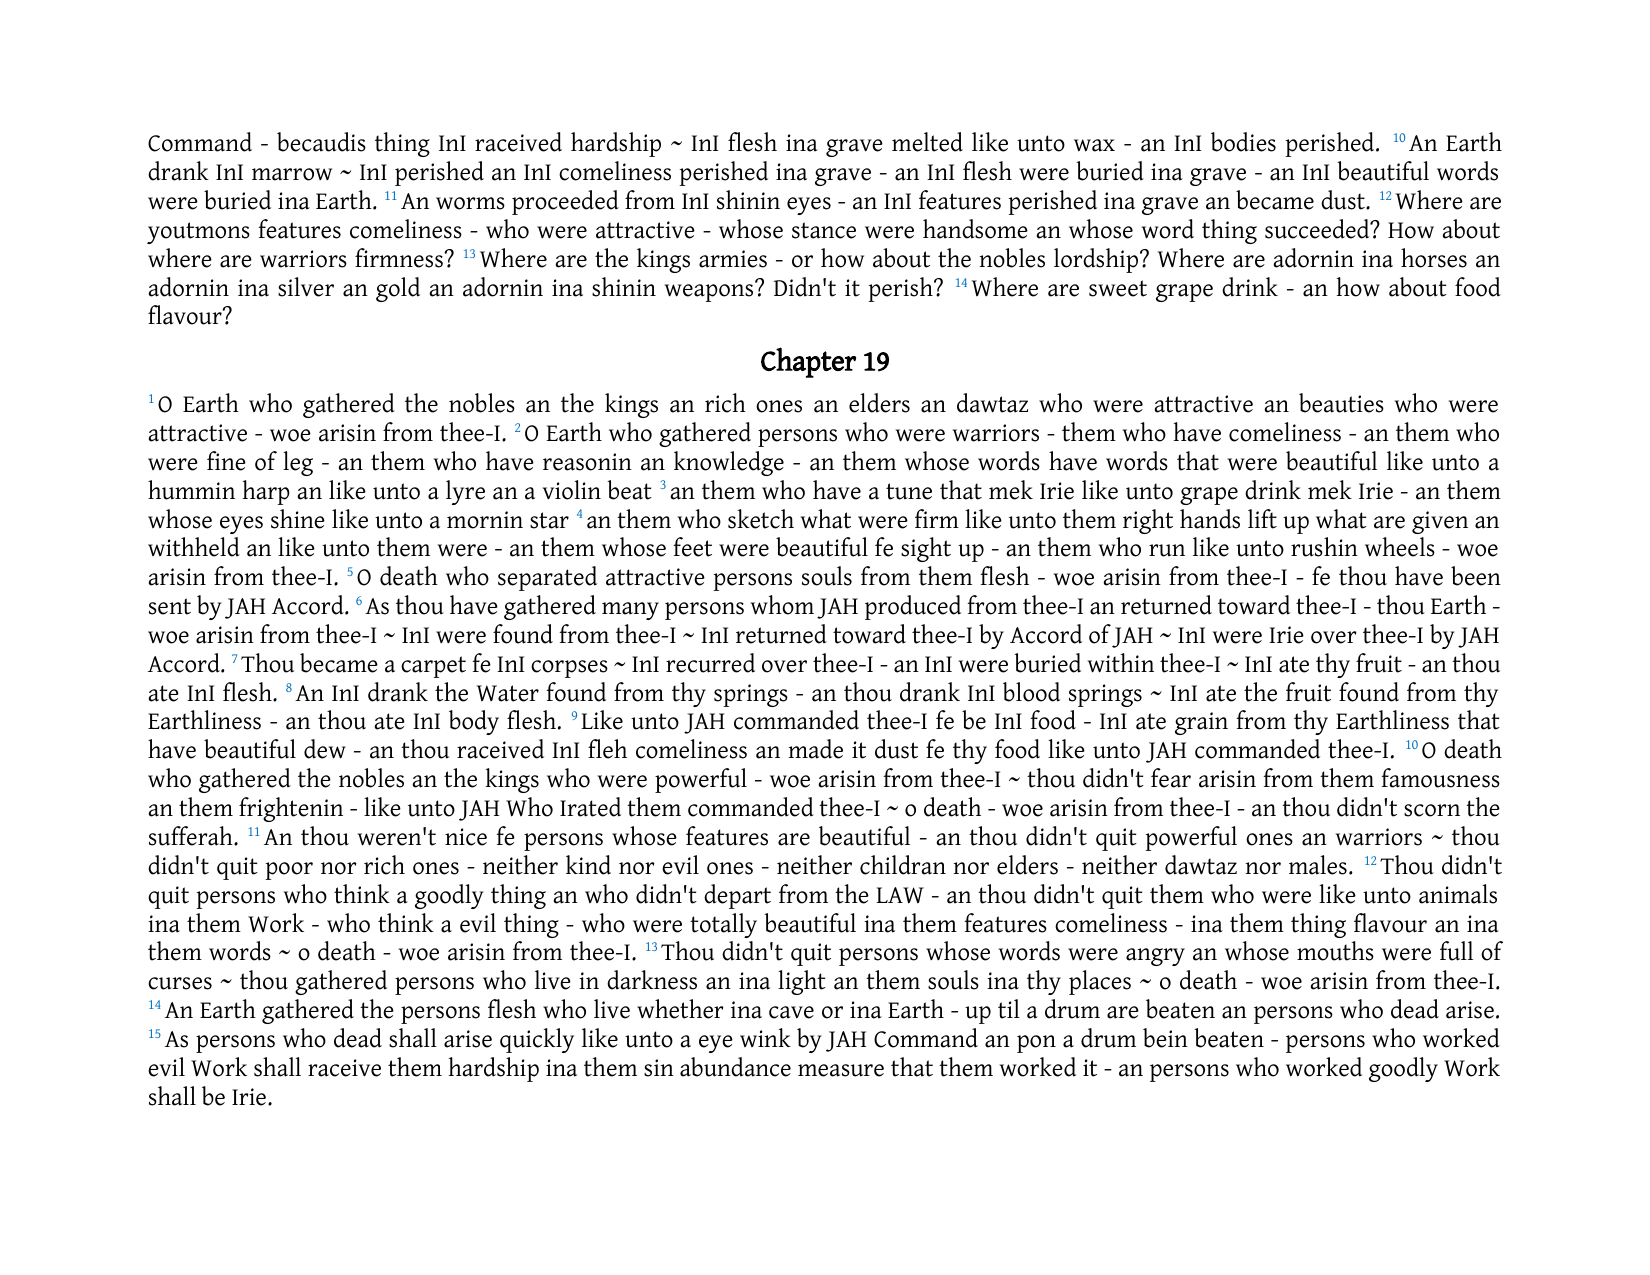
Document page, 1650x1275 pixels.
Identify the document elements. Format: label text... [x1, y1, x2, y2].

text Chapter 19 [148, 344, 1502, 378]
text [148, 130, 1502, 332]
text 1 O Earth who gathered the nobles an the kings an rich ones an elders an dawtaz who were attractive an beauties who were attractive - woe arisin from thee-I. 2 O Earth who gathered persons who were warriors - them who have comeliness - an them who were fine of leg - an them who have reasonin an knowledge - an them whose words have words that were beautiful like unto a hummin harp an like unto a lyre an a violin beat 3 an them who have a tune that mek Irie like unto grape drink mek Irie - an them whose eyes shine like unto a mornin star 4 an them who sketch what were firm like unto them right hands lift up what are given an withheld an like unto them were - an them whose feet were beautiful fe sight up - an them who run like unto rushin wheels - woe arisin from thee-I. 5 O death who separated attractive persons souls from them flesh - woe arisin from thee-I - fe thou have been sent by JAH Accord. 6 As thou have gathered many persons whom JAH produced from thee-I an returned toward thee-I - thou Earth - woe arisin from thee-I ~ InI were found from thee-I ~ InI returned toward thee-I by Accord of JAH ~ InI were Irie over thee-I by JAH Accord. 7 Thou became a carpet fe InI corpses ~ InI recurred over thee-I - an InI were buried within thee-I ~ InI ate thy fruit - an thou ate InI flesh. 8 An InI drank the Water found from thy springs - an thou drank InI blood springs ~ InI ate the fruit found from thy Earthliness - an thou ate InI body flesh. 9 Like unto JAH commanded thee-I fe be InI food - InI ate grain from thy Earthliness that have beautiful dew - an thou raceived InI fleh comeliness an made it dust fe thy food like unto JAH commanded thee-I. 10 O death who gathered the nobles an the kings who were powerful - woe arisin from thee-I ~ thou didn't fear arisin from them famousness an them frightenin - like unto JAH Who Irated them commanded thee-I ~ o death - woe arisin from thee-I - an thou didn't scorn the sufferah. 11 An thou weren't nice fe persons whose features are beautiful - an thou didn't quit powerful ones an warriors ~ thou didn't quit poor nor rich ones - neither kind nor evil ones - neither childran nor elders - neither dawtaz nor males. 12 Thou didn't quit persons who think a goodly thing an who didn't depart from the LAW - an thou didn't quit them who were like unto animals ina them Work - who think a evil thing - who were totally beautiful ina them features comeliness - ina them thing flavour an ina them words ~ o death - woe arisin from thee-I. 13 Thou didn't quit persons whose words were angry an whose mouths were full of curses ~ thou gathered persons who live in darkness an ina light an them souls ina thy places ~ o death - woe arisin from thee-I. 14 An Earth gathered the persons flesh who live whether ina cave or ina Earth - up til a drum are beaten an persons who dead arise. 15 As persons who dead shall arise quickly like unto a eye wink by JAH Command an pon a drum bein beaten - persons who worked evil Work shall raceive them hardship ina them sin abundance measure that them worked it - an persons who worked goodly Work shall be Irie. [148, 391, 1502, 1112]
